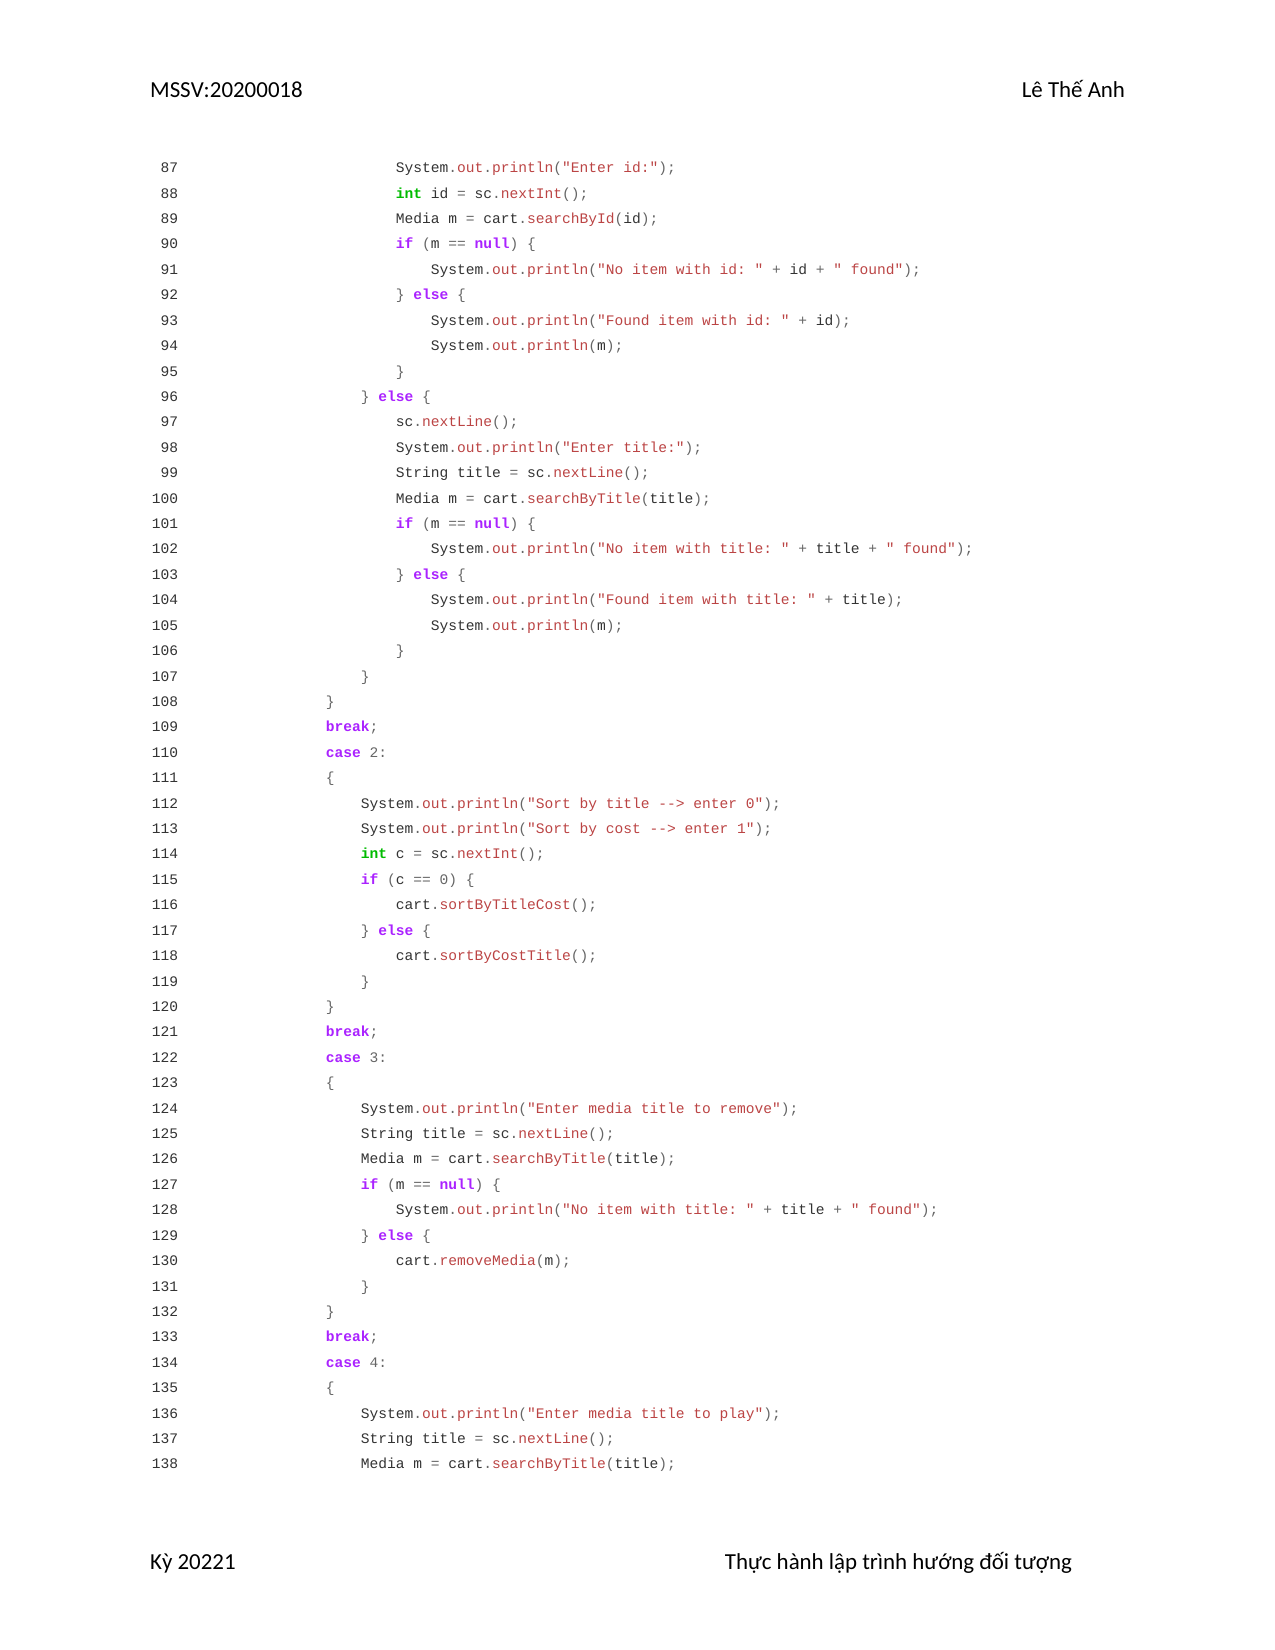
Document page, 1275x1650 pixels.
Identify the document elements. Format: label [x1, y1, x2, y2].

table_header [184, 150, 1125, 1475]
table_header [150, 150, 184, 1475]
